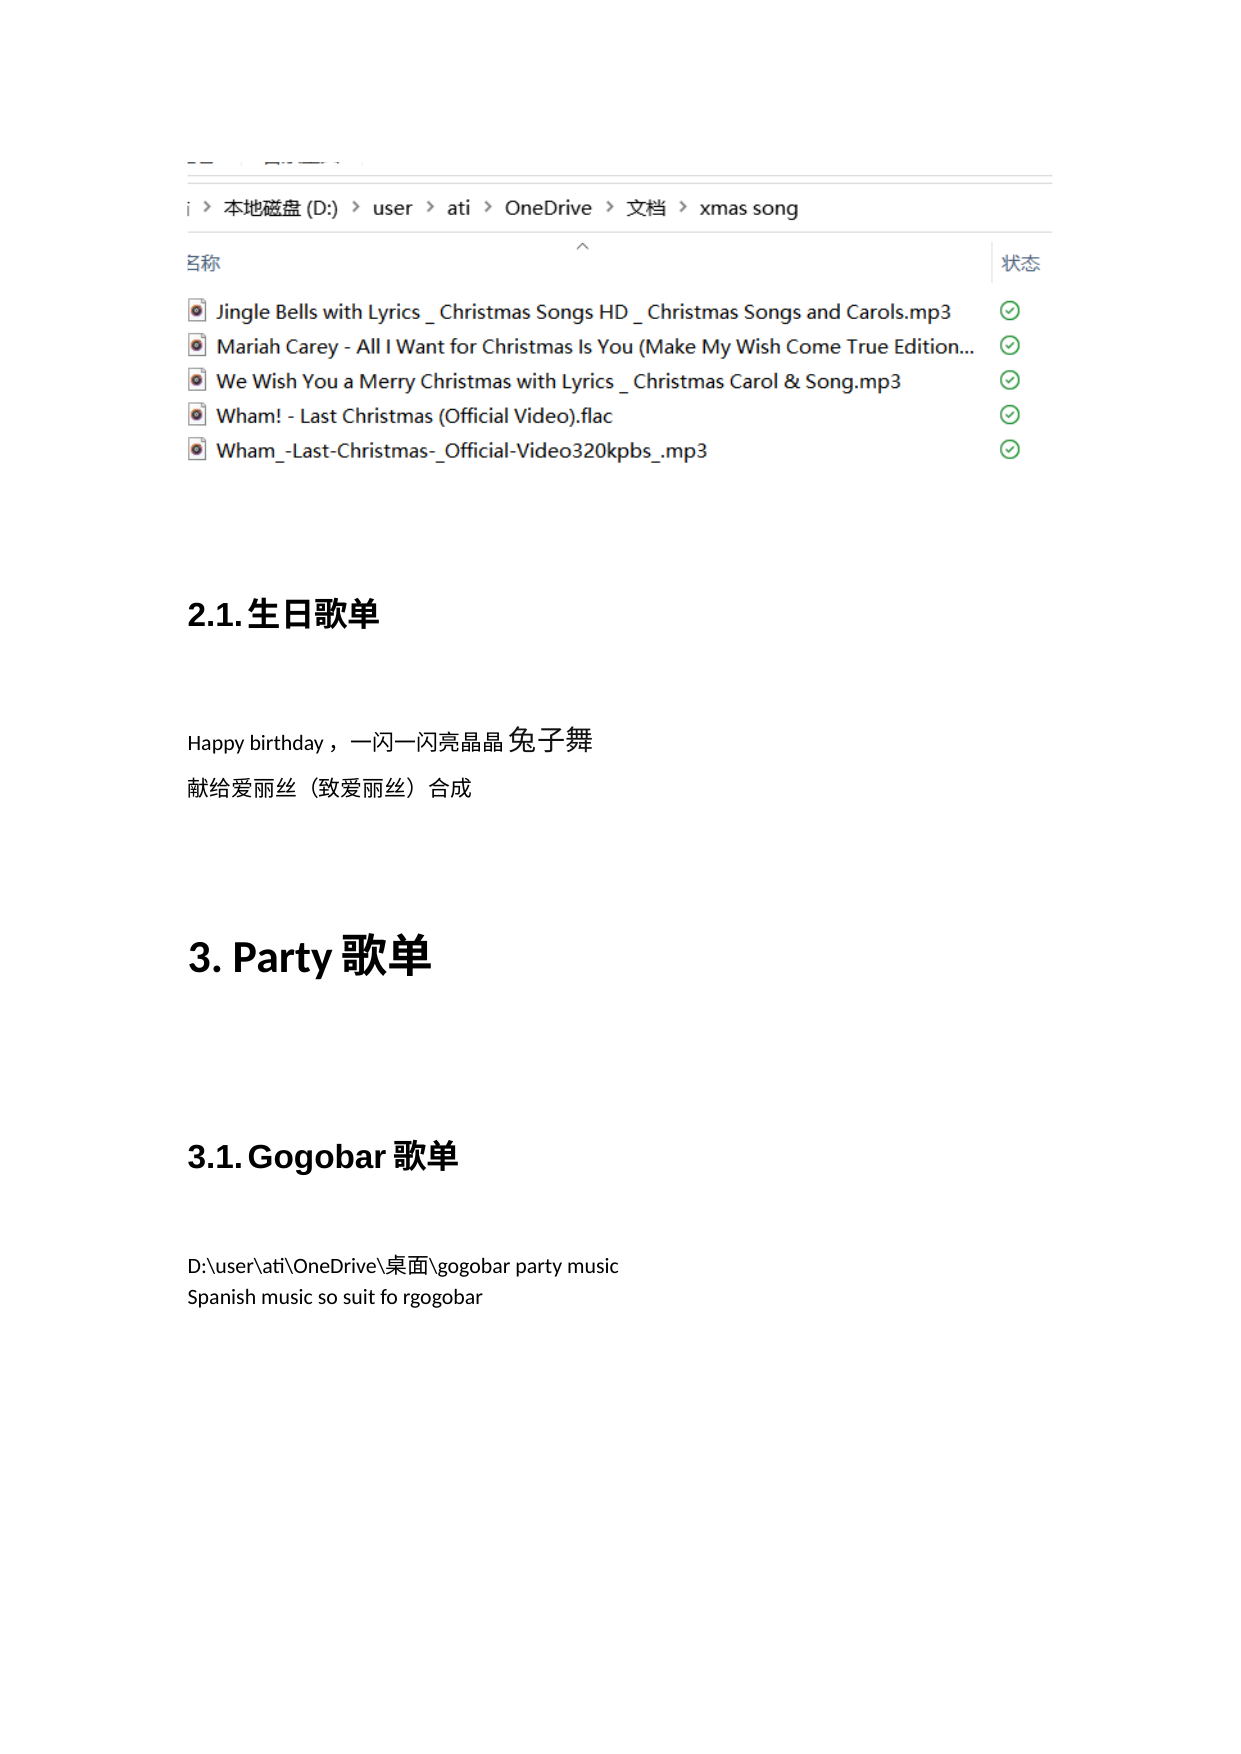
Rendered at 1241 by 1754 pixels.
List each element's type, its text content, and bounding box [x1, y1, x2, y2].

subtitle 生日歌单 [187, 579, 1053, 644]
subtitle Gogobar歌单 [187, 1128, 1053, 1193]
subtitle Party歌单 [187, 904, 1053, 1001]
text D:\user\ati\OneDrive\桌面\gogobar party music [187, 1255, 1053, 1288]
text Spanish music so suit fo rgogobar [187, 1288, 1053, 1320]
text Happy birthday ，一闪一闪亮晶晶 兔子舞 [187, 706, 1053, 771]
picture [187, 162, 1053, 522]
text 献给爱丽丝（致爱丽丝）合成 [187, 771, 1053, 803]
